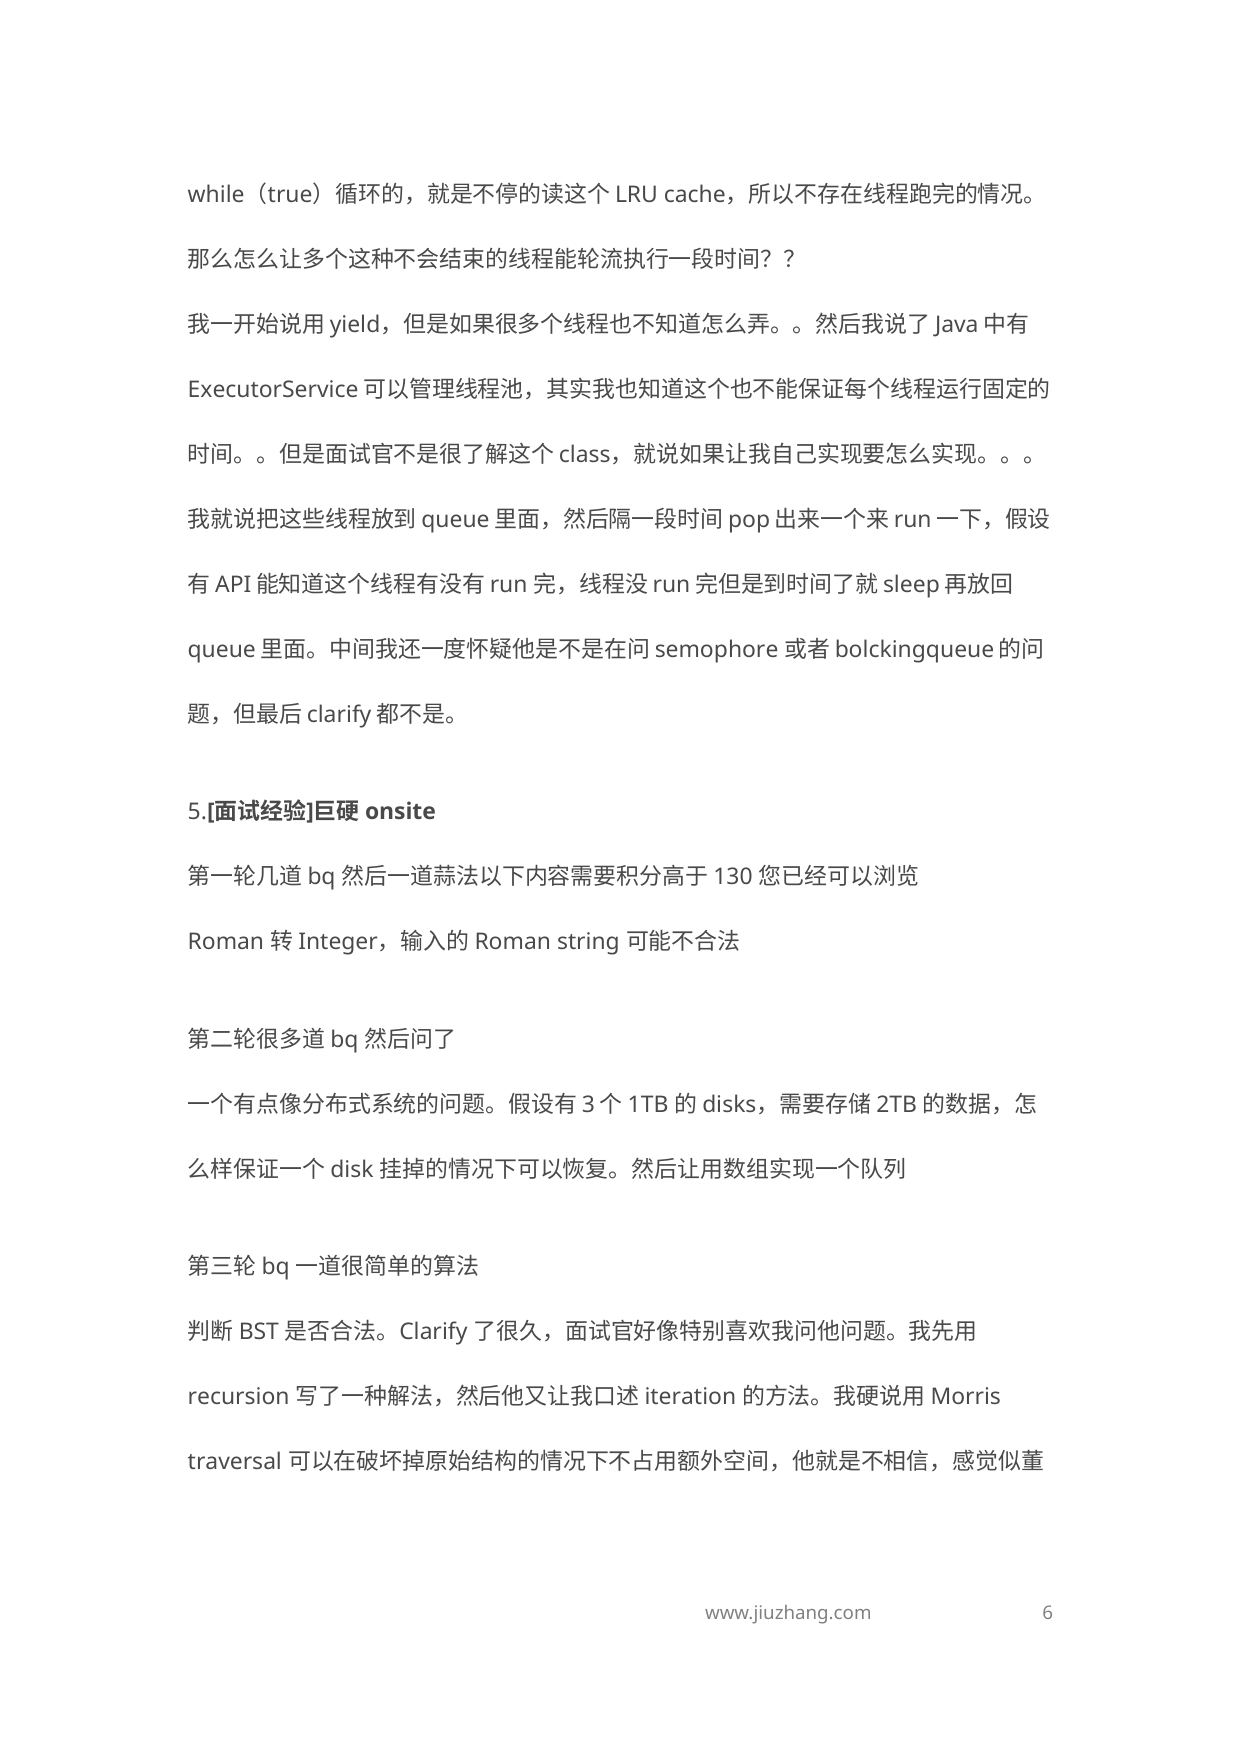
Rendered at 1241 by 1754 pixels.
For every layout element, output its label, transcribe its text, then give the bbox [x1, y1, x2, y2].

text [187, 1297, 1053, 1492]
text Roman 转 Integer，输入的 Roman string 可能不合法 [187, 907, 1053, 972]
text 第二轮很多道 bq 然后问了 [187, 1005, 1053, 1070]
text 一个有点像分布式系统的问题。假设有3个 1TB 的 disks，需要存储 2TB 的数据，怎么样保证一个 disk 挂掉的情况下可以恢复。然后让用数组实现一个队列 [187, 1070, 1053, 1200]
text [187, 160, 1053, 290]
text 第一轮几道 bq 然后一道蒜法以下内容需要积分高于 130 您已经可以浏览 [187, 842, 1053, 907]
text 5.[面试经验]巨硬 onsite [187, 777, 1053, 842]
text 第三轮 bq 一道很简单的算法 [187, 1232, 1053, 1297]
text 我一开始说用yield，但是如果很多个线程也不知道怎么弄。。然后我说了Java中有ExecutorService可以管理线程池，其实我也知道这个也不能保证每个线程运行固定的时间。。但是面试官不是很了解这个class，就说如果让我自己实现要怎么实现。。。我就说把这些线程放到queue里面，然后隔一段时间pop出来一个来run一下，假设有API能知道这个线程有没有run 完，线程没run完但是到时间了就sleep再放回queue里面。中间我还一度怀疑他是不是在问semophore 或者bolckingqueue的问题，但最后clarify都不是。 [187, 290, 1053, 745]
